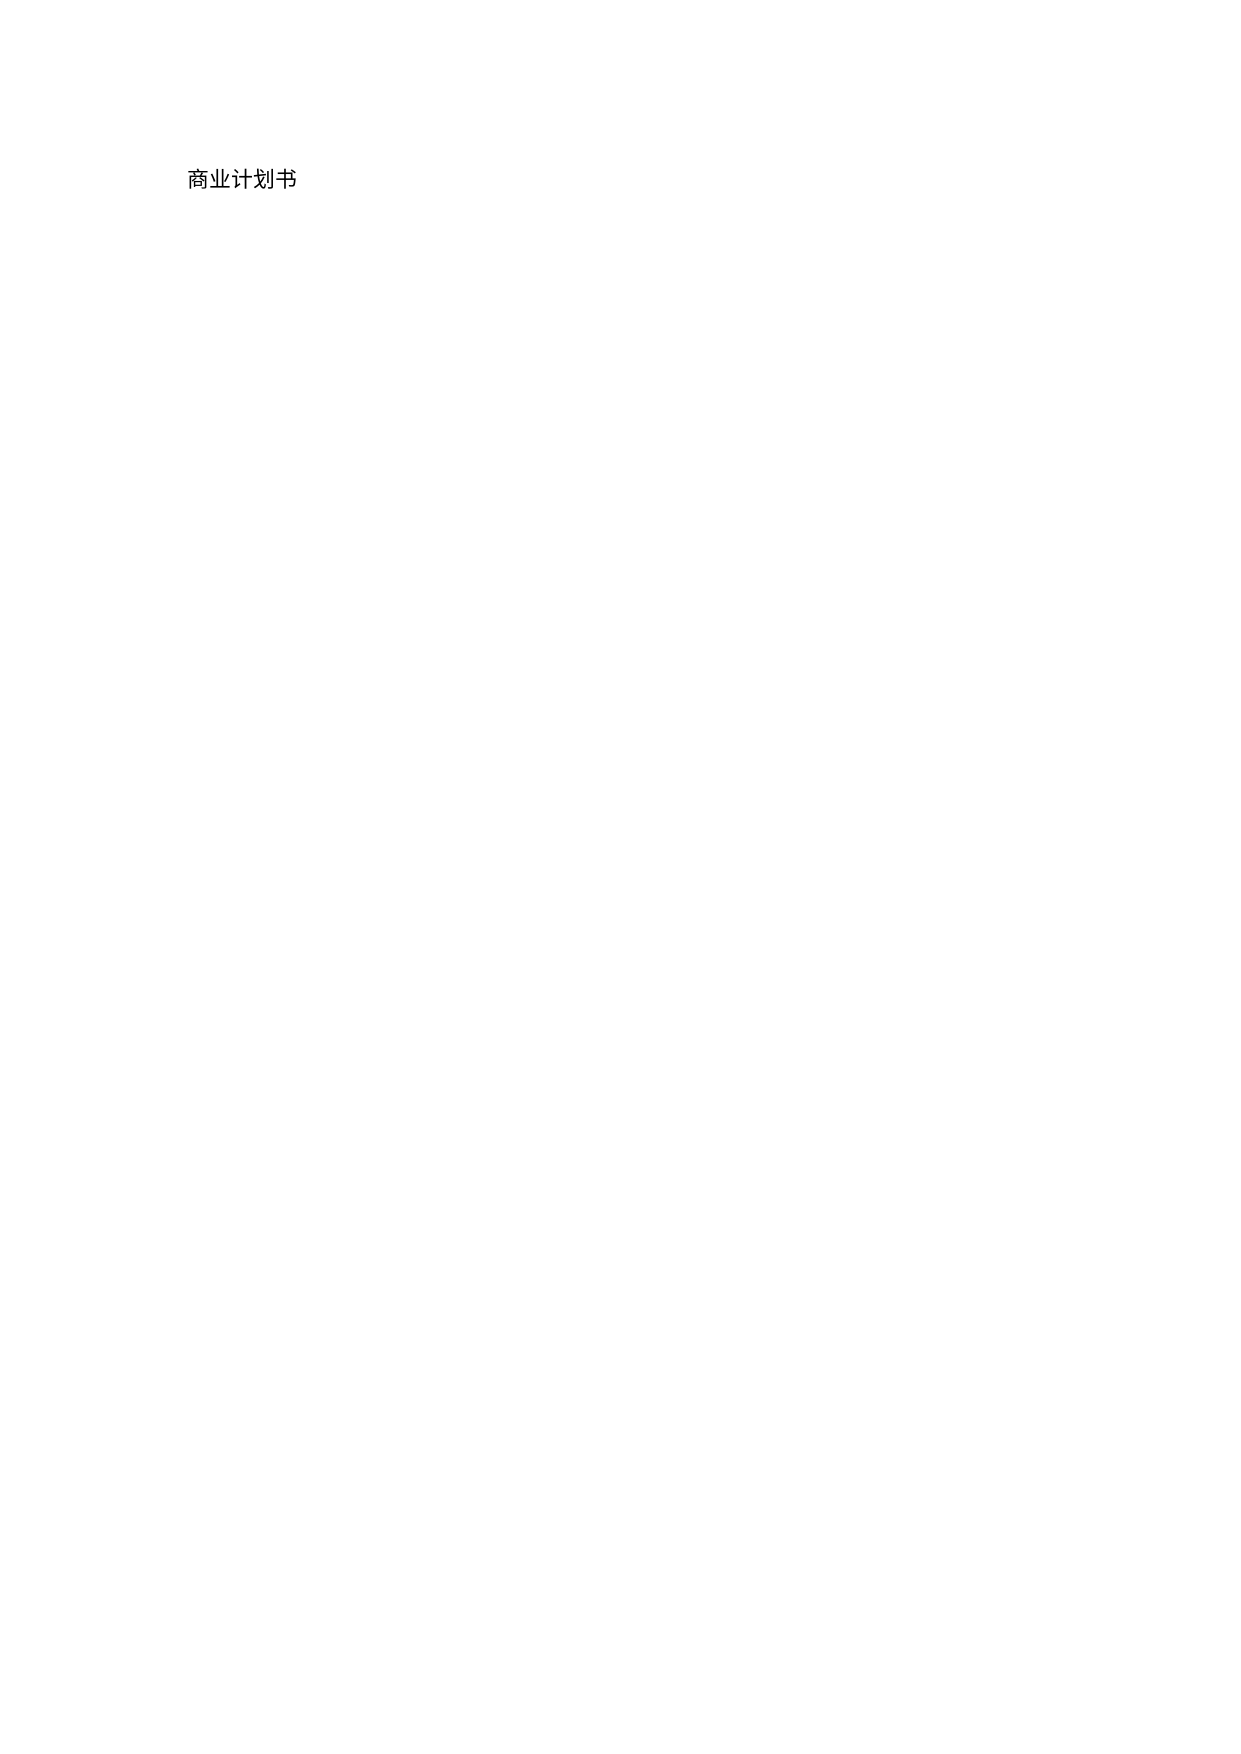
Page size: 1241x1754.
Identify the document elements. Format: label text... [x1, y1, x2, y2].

text 商业计划书 [187, 162, 1053, 194]
